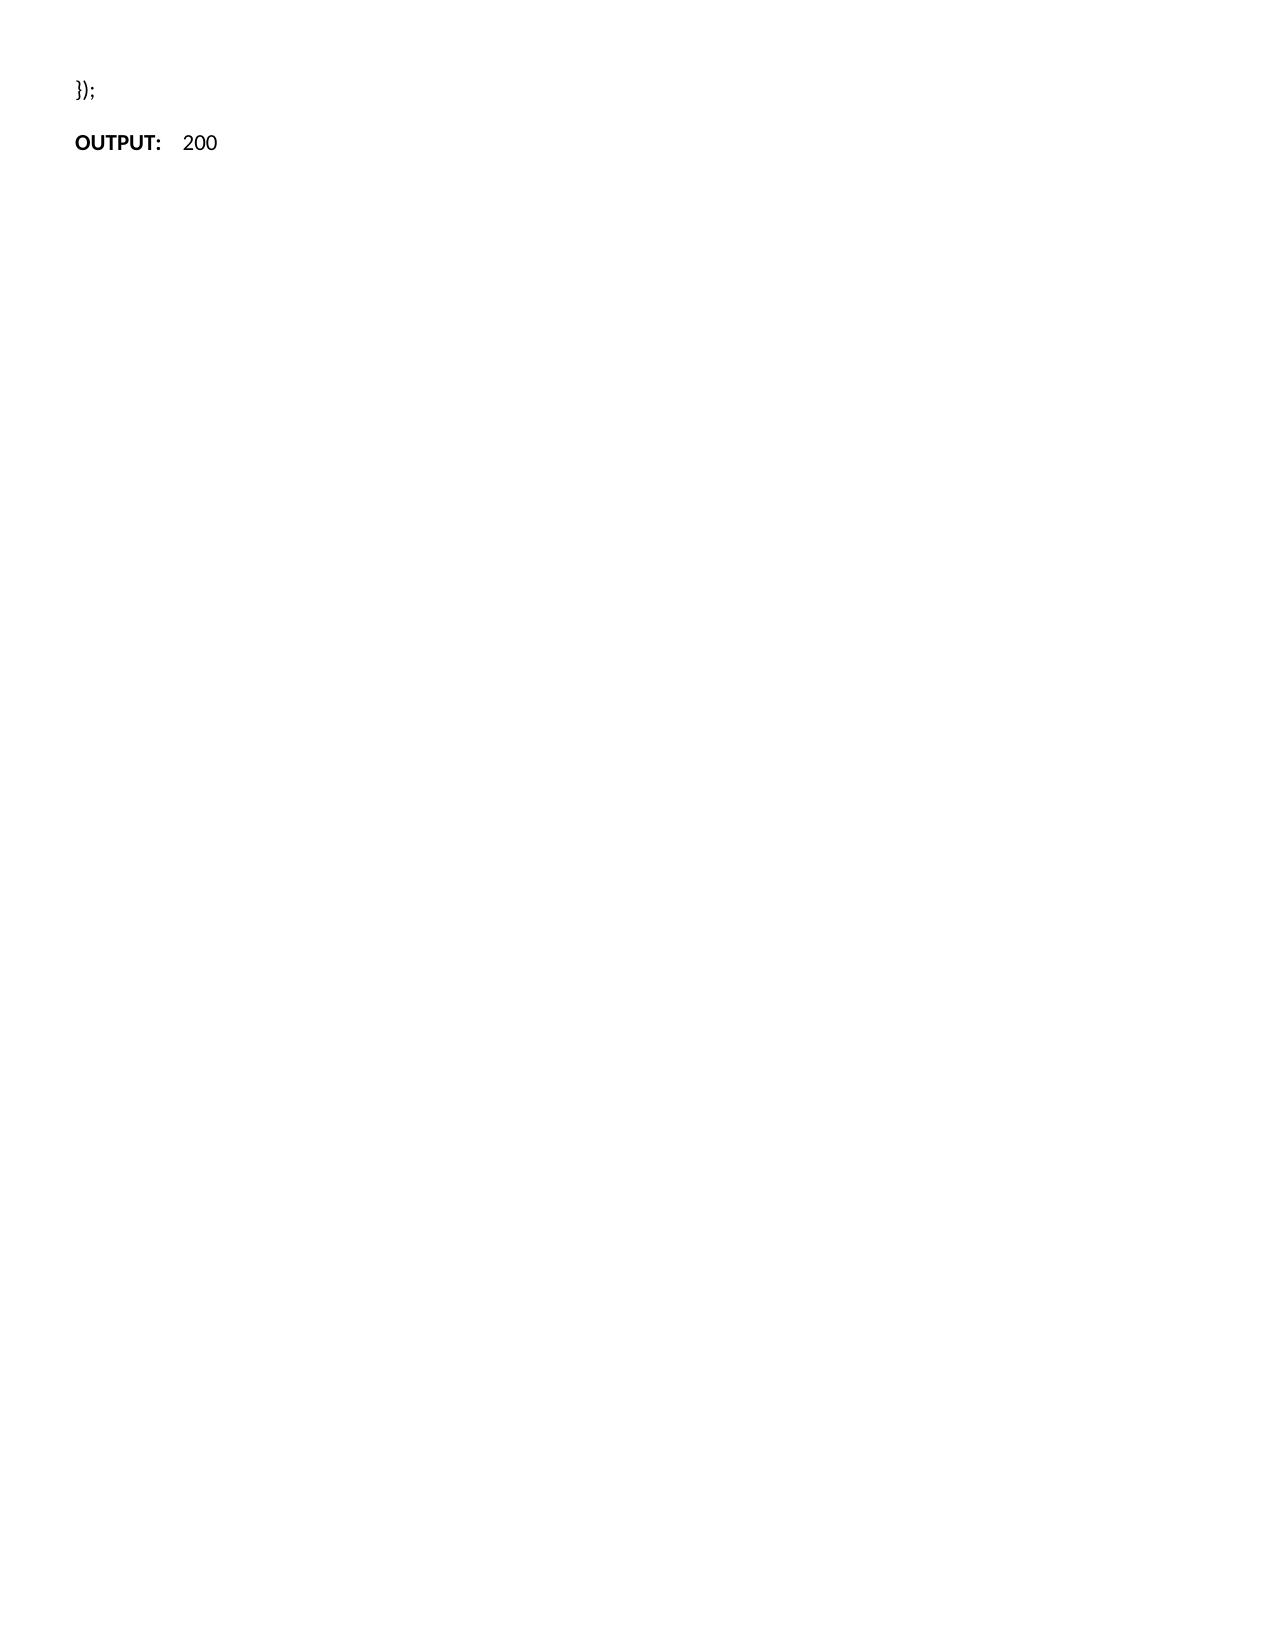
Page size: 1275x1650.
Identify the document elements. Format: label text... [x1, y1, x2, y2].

text OUTPUT: 200 [75, 128, 1200, 156]
text }); [75, 75, 1200, 103]
